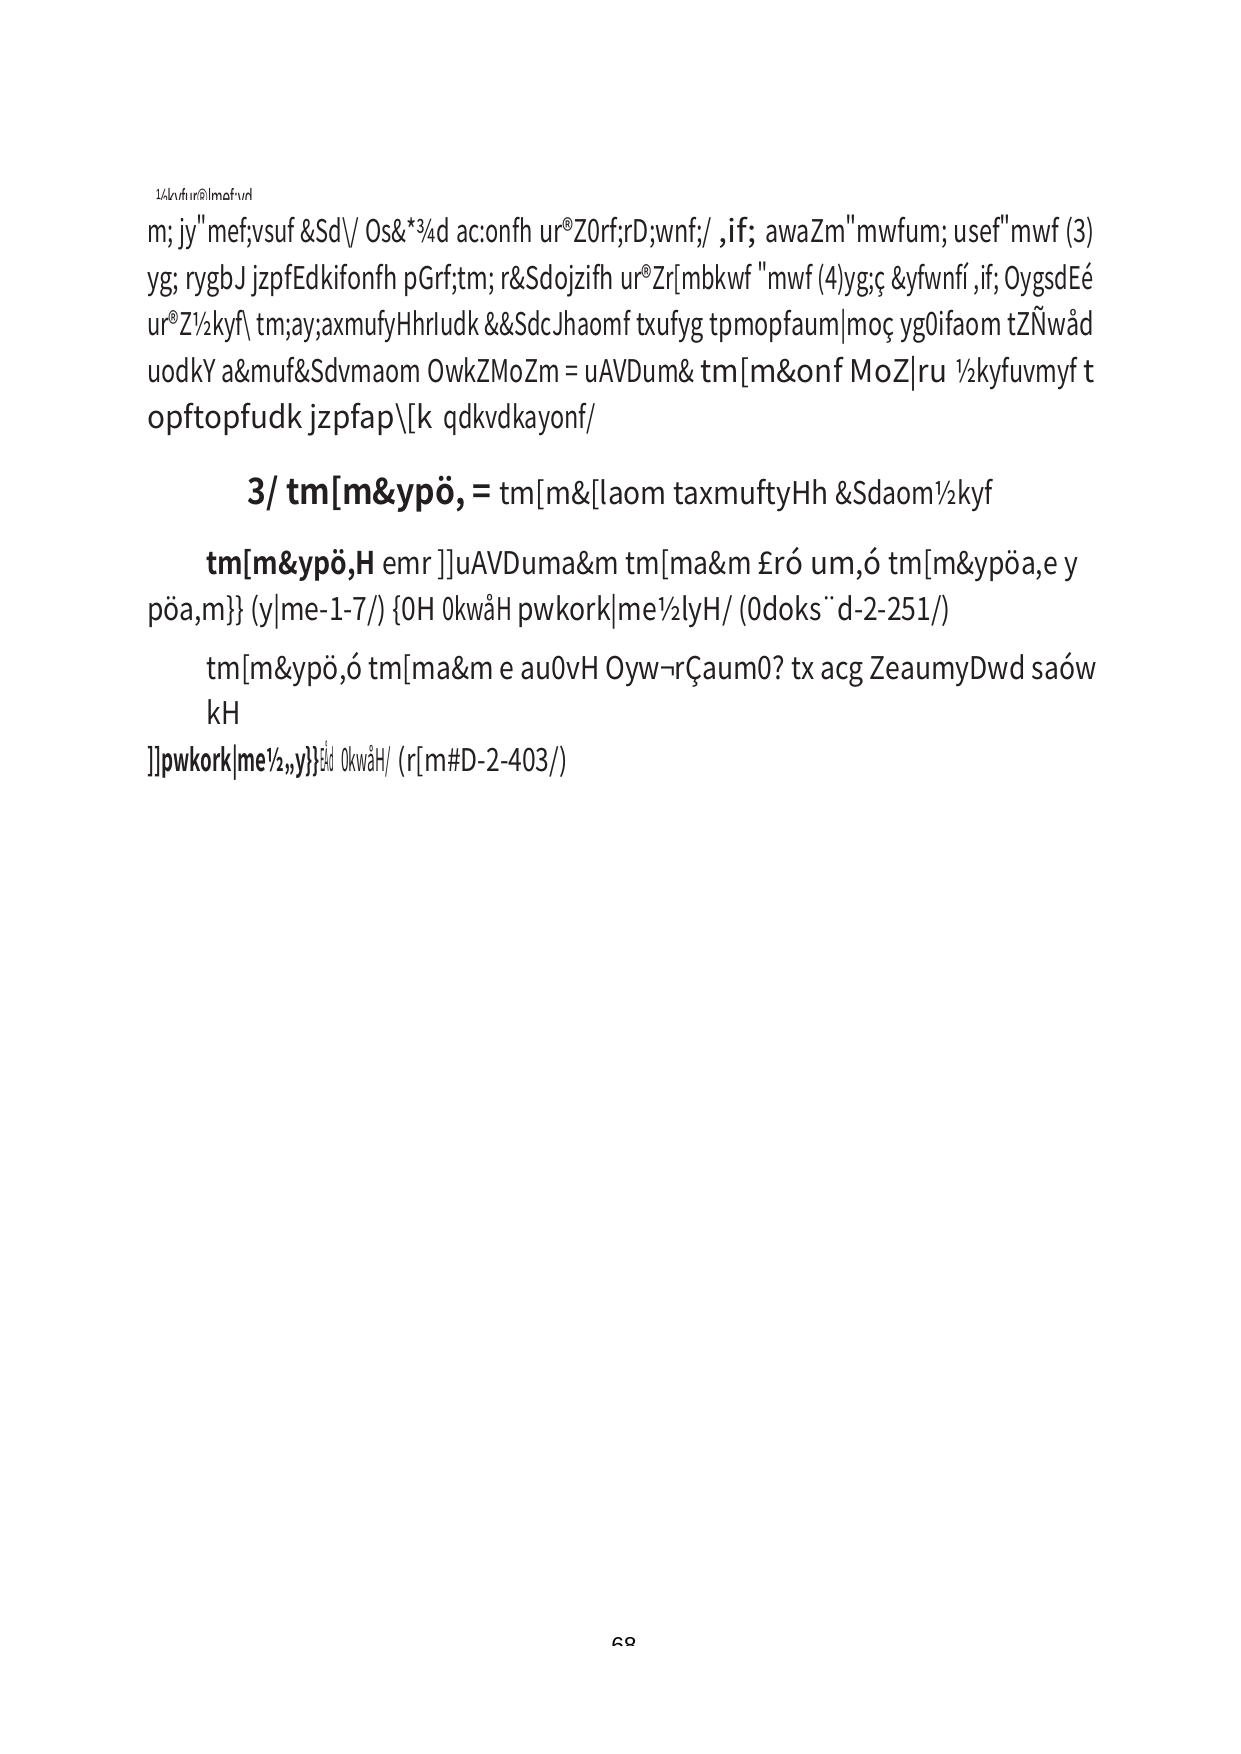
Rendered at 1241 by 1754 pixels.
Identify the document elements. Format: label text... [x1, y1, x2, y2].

text 3/ tm[m&ypö, = tm[m&[laom taxmuftyHh &Sdaom½kyf [137, 463, 1103, 515]
text tm[m&ypö,H emr ]]uAVDuma&m tm[ma&m £ró um,ó tm[m&ypöa,e ypöa,m}} (y|me-1-7/) {0H 0kwåH pwkork|me½lyH/ (0doks¨d-2-251/) [147, 538, 1093, 630]
text ]]pwkork|me½„y}}EÅd 0kwåH/ (r[m#D-2-403/) [147, 735, 1107, 780]
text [147, 206, 1094, 438]
text tm[m&ypö,ó tm[ma&m e au0vH Oyw¬rÇaum0? tx acg ZeaumyDwd saówkH [206, 643, 1107, 733]
